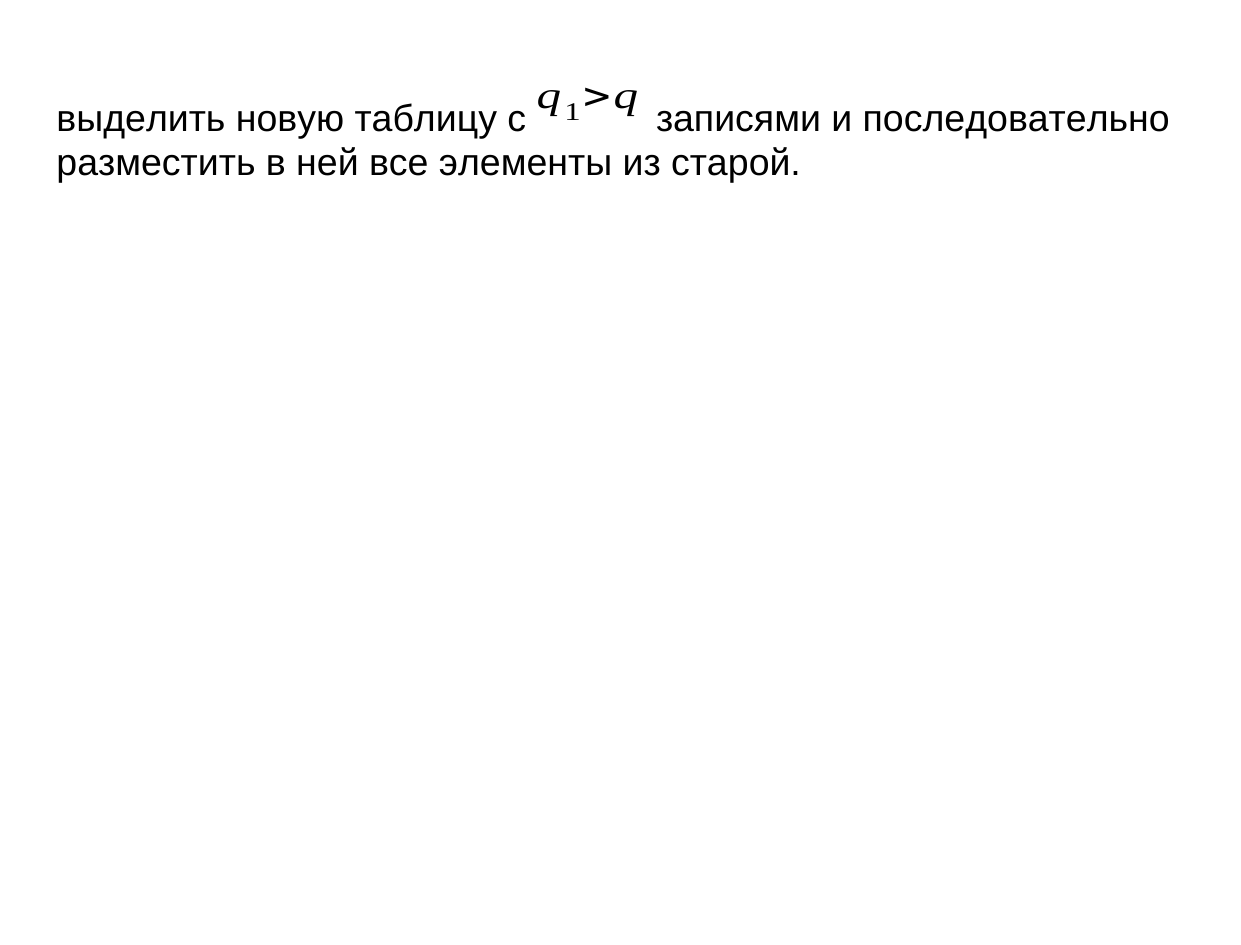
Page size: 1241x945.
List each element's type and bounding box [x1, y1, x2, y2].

text [56, 75, 1175, 183]
